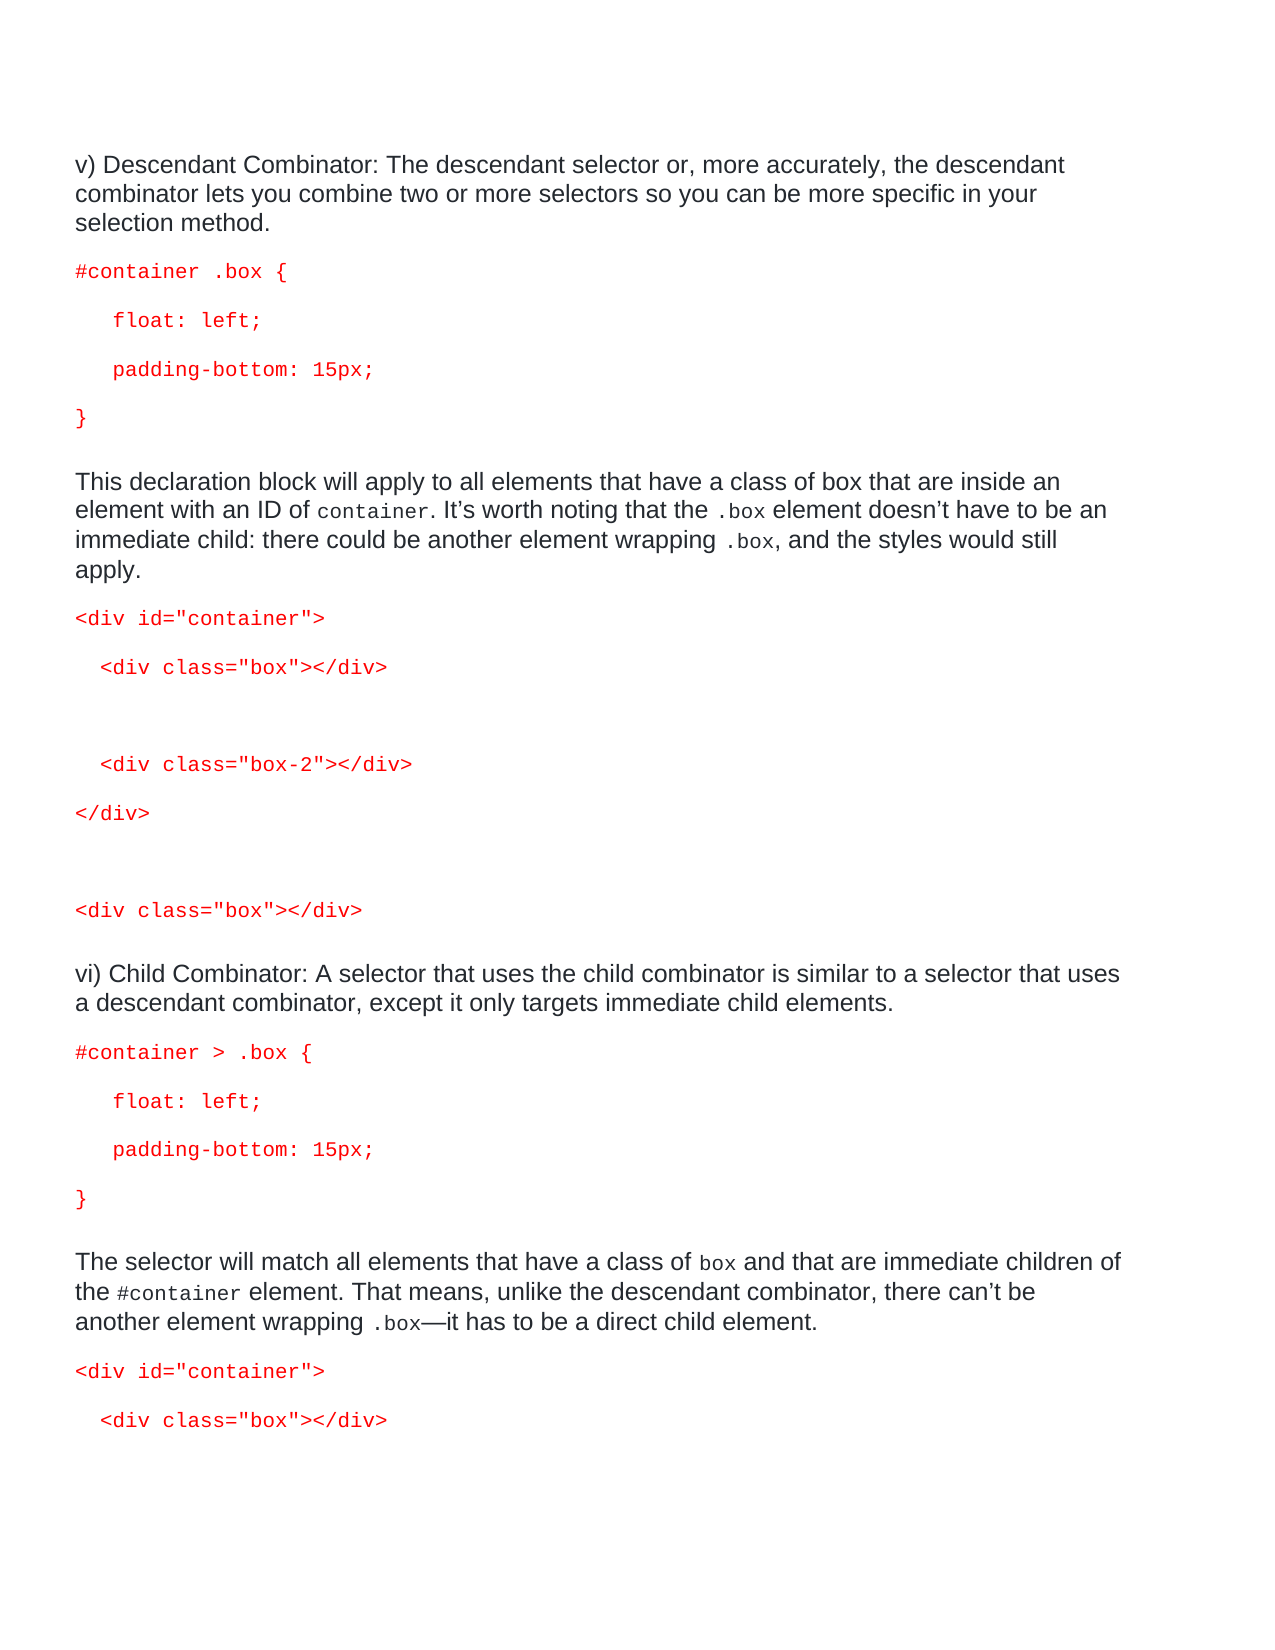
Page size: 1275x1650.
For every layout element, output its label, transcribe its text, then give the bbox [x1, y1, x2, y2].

text float: left; [75, 1091, 1125, 1114]
text float: left; [75, 310, 1125, 333]
text padding-bottom: 15px; [75, 1139, 1125, 1163]
text </div> [75, 803, 1125, 827]
text This declaration block will apply to all elements that have a class of box that are inside an element with an ID of container. It’s worth noting that the .box element doesn’t have to be an immediate child: there could be another element wrapping .box, and the styles would still apply. [75, 466, 1125, 583]
text #container > .box { [75, 1042, 1125, 1066]
text <div class="box"></div> [75, 1410, 1125, 1433]
text The selector will match all elements that have a class of box and that are immediate children of the #container element. That means, unlike the descendant combinator, there can’t be another element wrapping .box—it has to be a direct child element. [75, 1247, 1125, 1336]
text vi) Child Combinator: A selector that uses the child combinator is similar to a selector that uses a descendant combinator, except it only targets immediate child elements. [75, 959, 1125, 1017]
text <div class="box"></div> [75, 900, 1125, 924]
text <div class="box-2"></div> [75, 754, 1125, 778]
text } [75, 1188, 1125, 1212]
text <div id="container"> [75, 608, 1125, 632]
text padding-bottom: 15px; [75, 358, 1125, 382]
text } [75, 407, 1125, 431]
text #container .box { [75, 261, 1125, 285]
text <div id="container"> [75, 1361, 1125, 1385]
text <div class="box"></div> [75, 657, 1125, 681]
text v) Descendant Combinator: The descendant selector or, more accurately, the descendant combinator lets you combine two or more selectors so you can be more specific in your selection method. [75, 150, 1125, 236]
